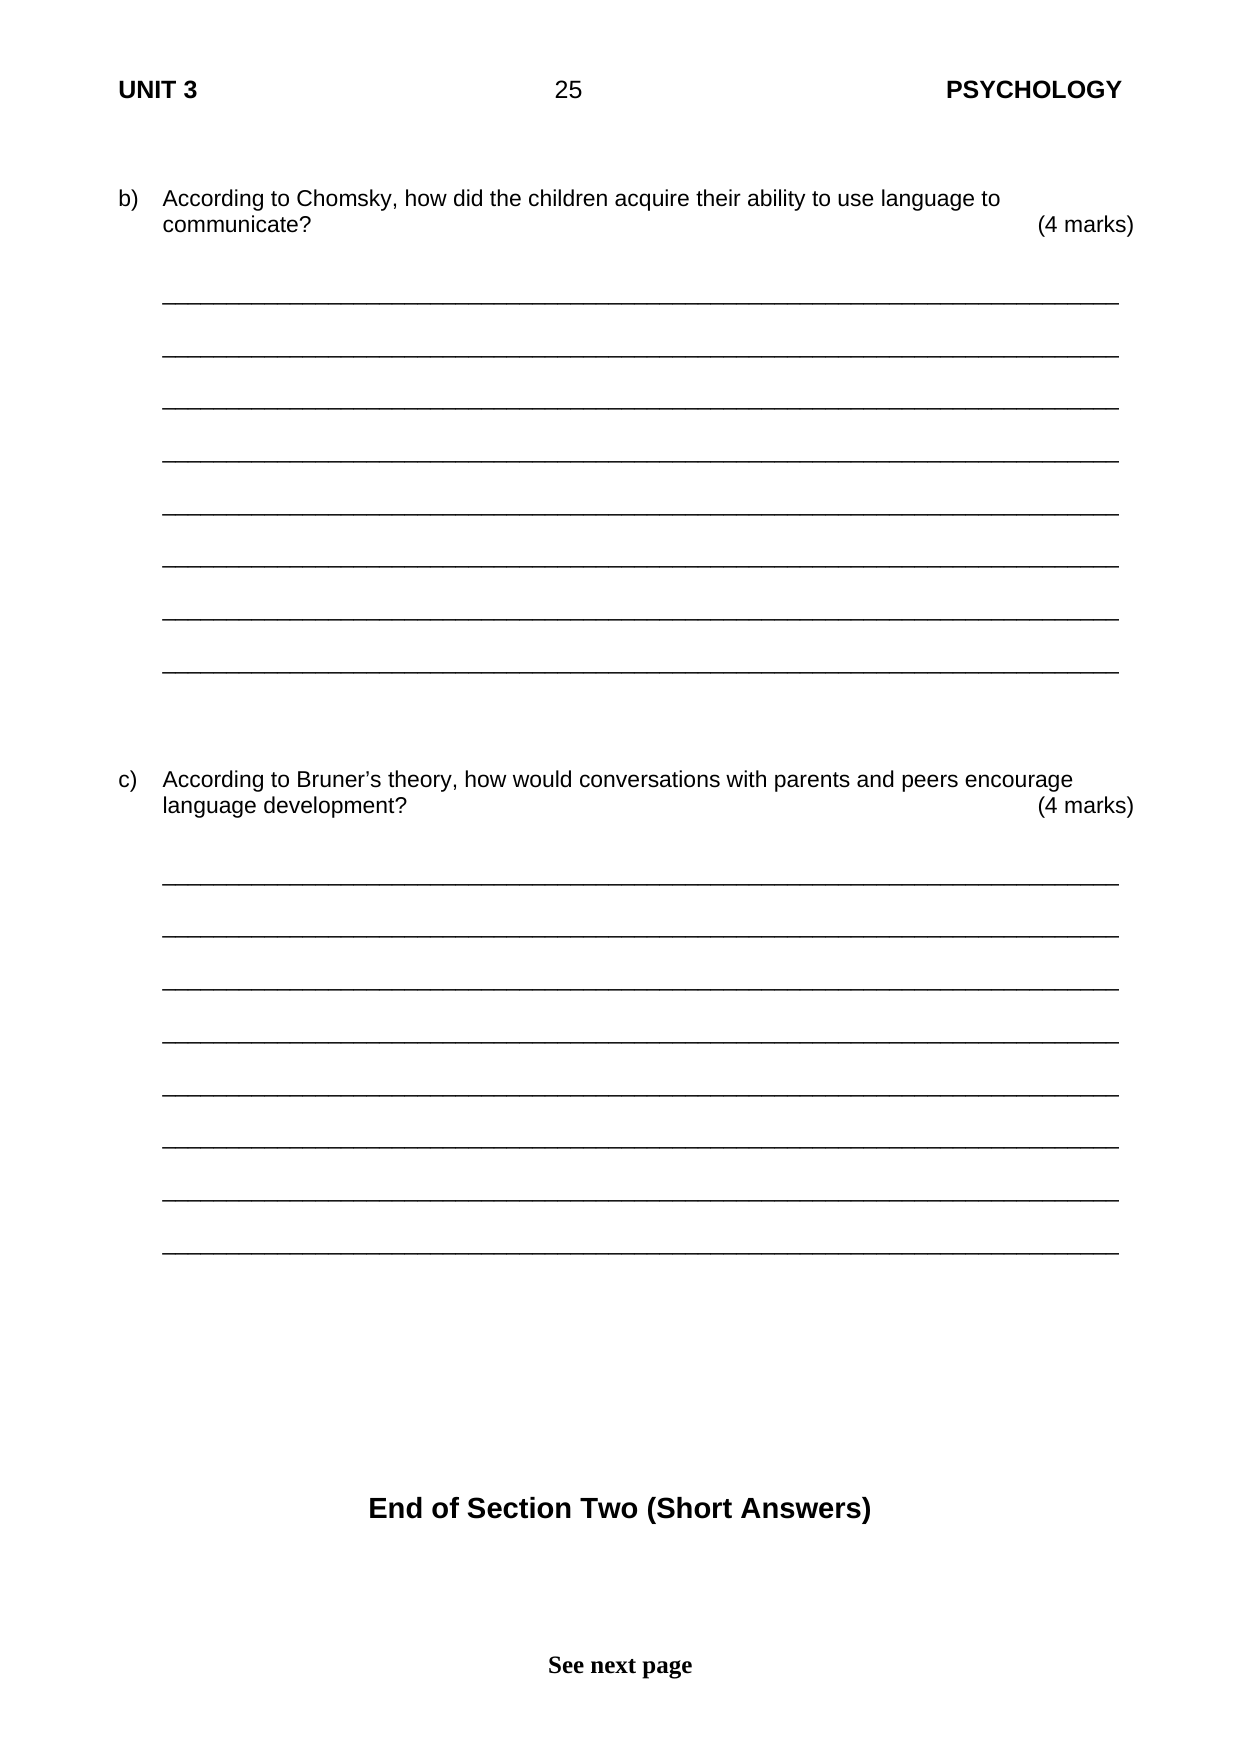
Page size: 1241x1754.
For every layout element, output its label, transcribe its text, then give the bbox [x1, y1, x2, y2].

text ___________________________________________________________________________ [162, 542, 1122, 569]
text ___________________________________________________________________________ [162, 1018, 1122, 1044]
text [162, 279, 1122, 305]
text ___________________________________________________________________________ [162, 1229, 1122, 1255]
text ___________________________________________________________________________ [162, 595, 1122, 622]
text ___________________________________________________________________________ [162, 332, 1122, 358]
text b) According to Chomsky, how did the children acquire their ability to use language to communicate? (4 marks) [118, 185, 1122, 238]
text ___________________________________________________________________________ [162, 648, 1122, 674]
text ___________________________________________________________________________ [162, 912, 1122, 939]
text ___________________________________________________________________________ [162, 384, 1122, 411]
text ___________________________________________________________________________ [162, 860, 1122, 886]
text ___________________________________________________________________________ [162, 1123, 1122, 1150]
text ___________________________________________________________________________ [162, 1176, 1122, 1202]
text ___________________________________________________________________________ [162, 437, 1122, 463]
text c) According to Bruner’s theory, how would conversations with parents and peers encourage language development? (4 marks) [118, 766, 1122, 818]
text ___________________________________________________________________________ [162, 965, 1122, 992]
text ___________________________________________________________________________ [162, 1071, 1122, 1097]
text End of Section Two (Short Answers) [118, 1491, 1122, 1525]
text ___________________________________________________________________________ [162, 490, 1122, 516]
